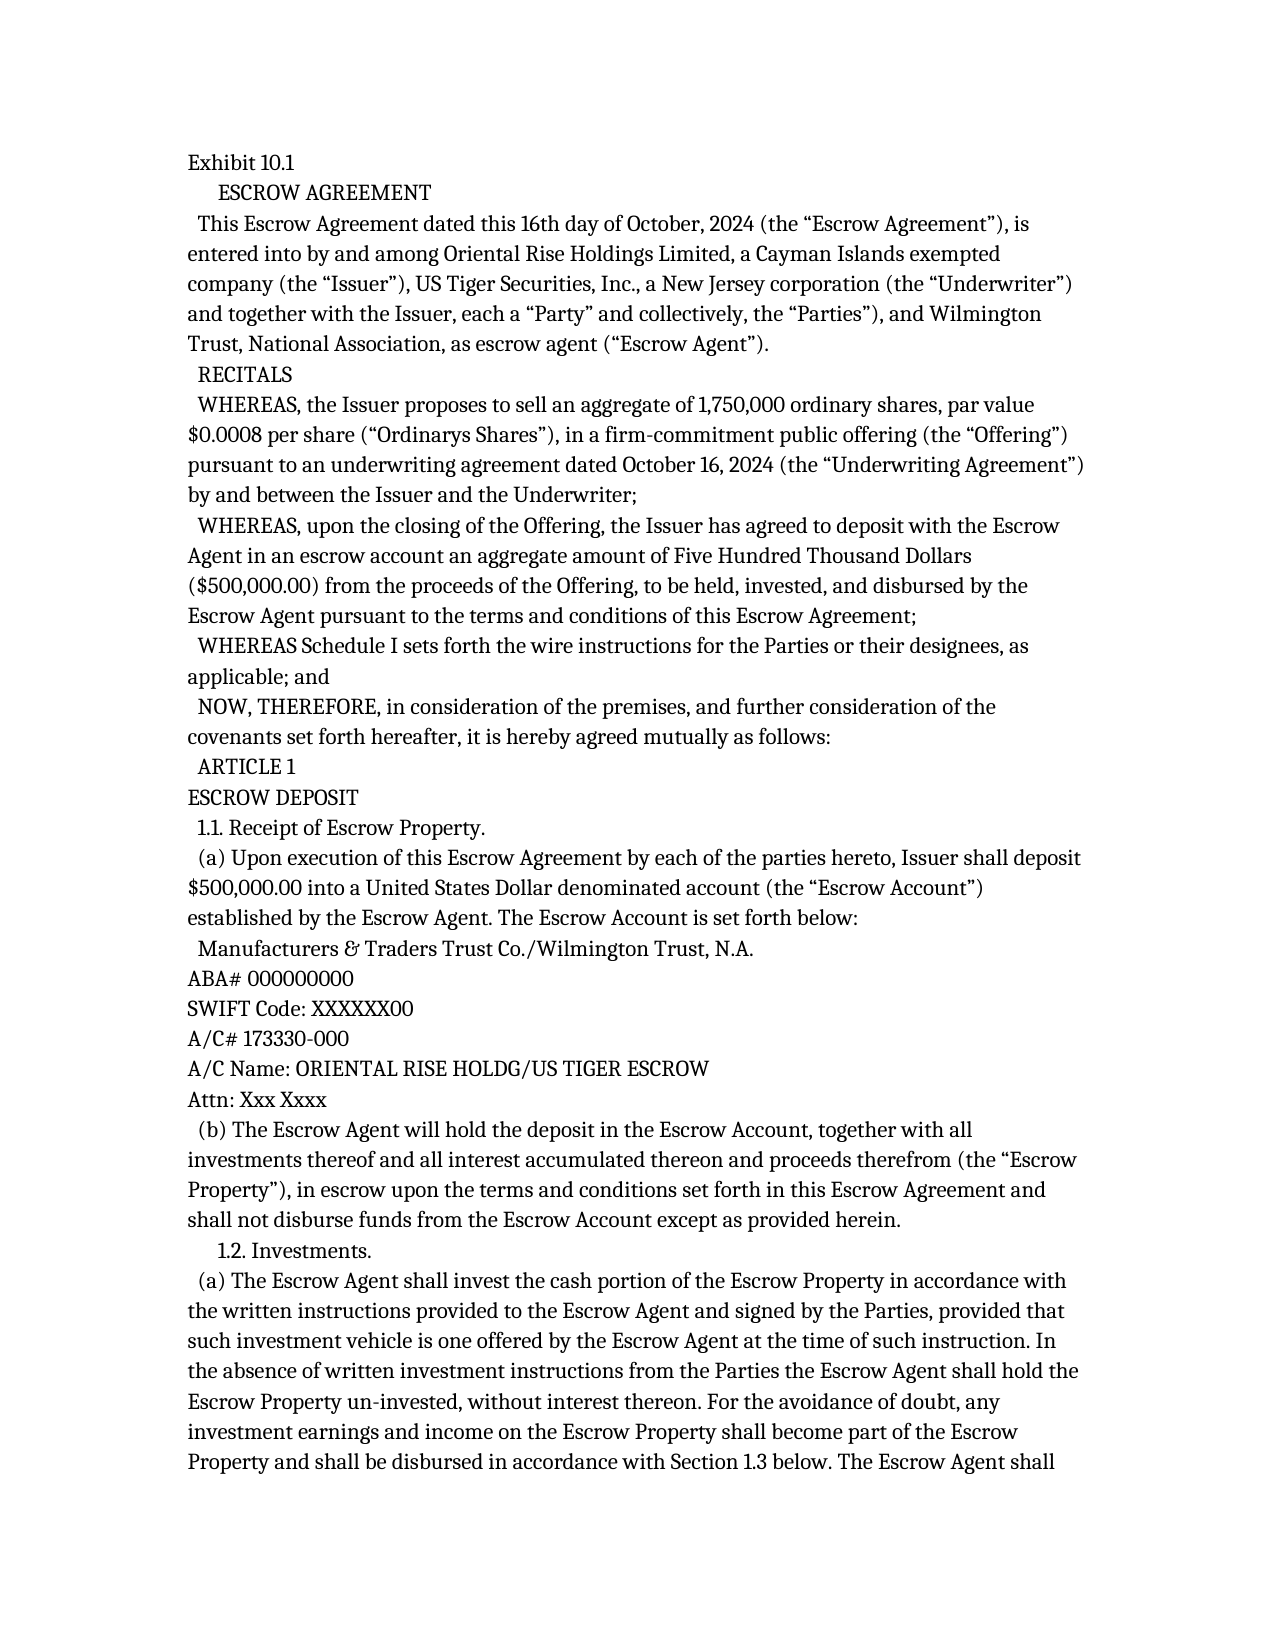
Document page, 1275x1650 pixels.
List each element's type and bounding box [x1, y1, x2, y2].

text [187, 150, 1087, 1475]
